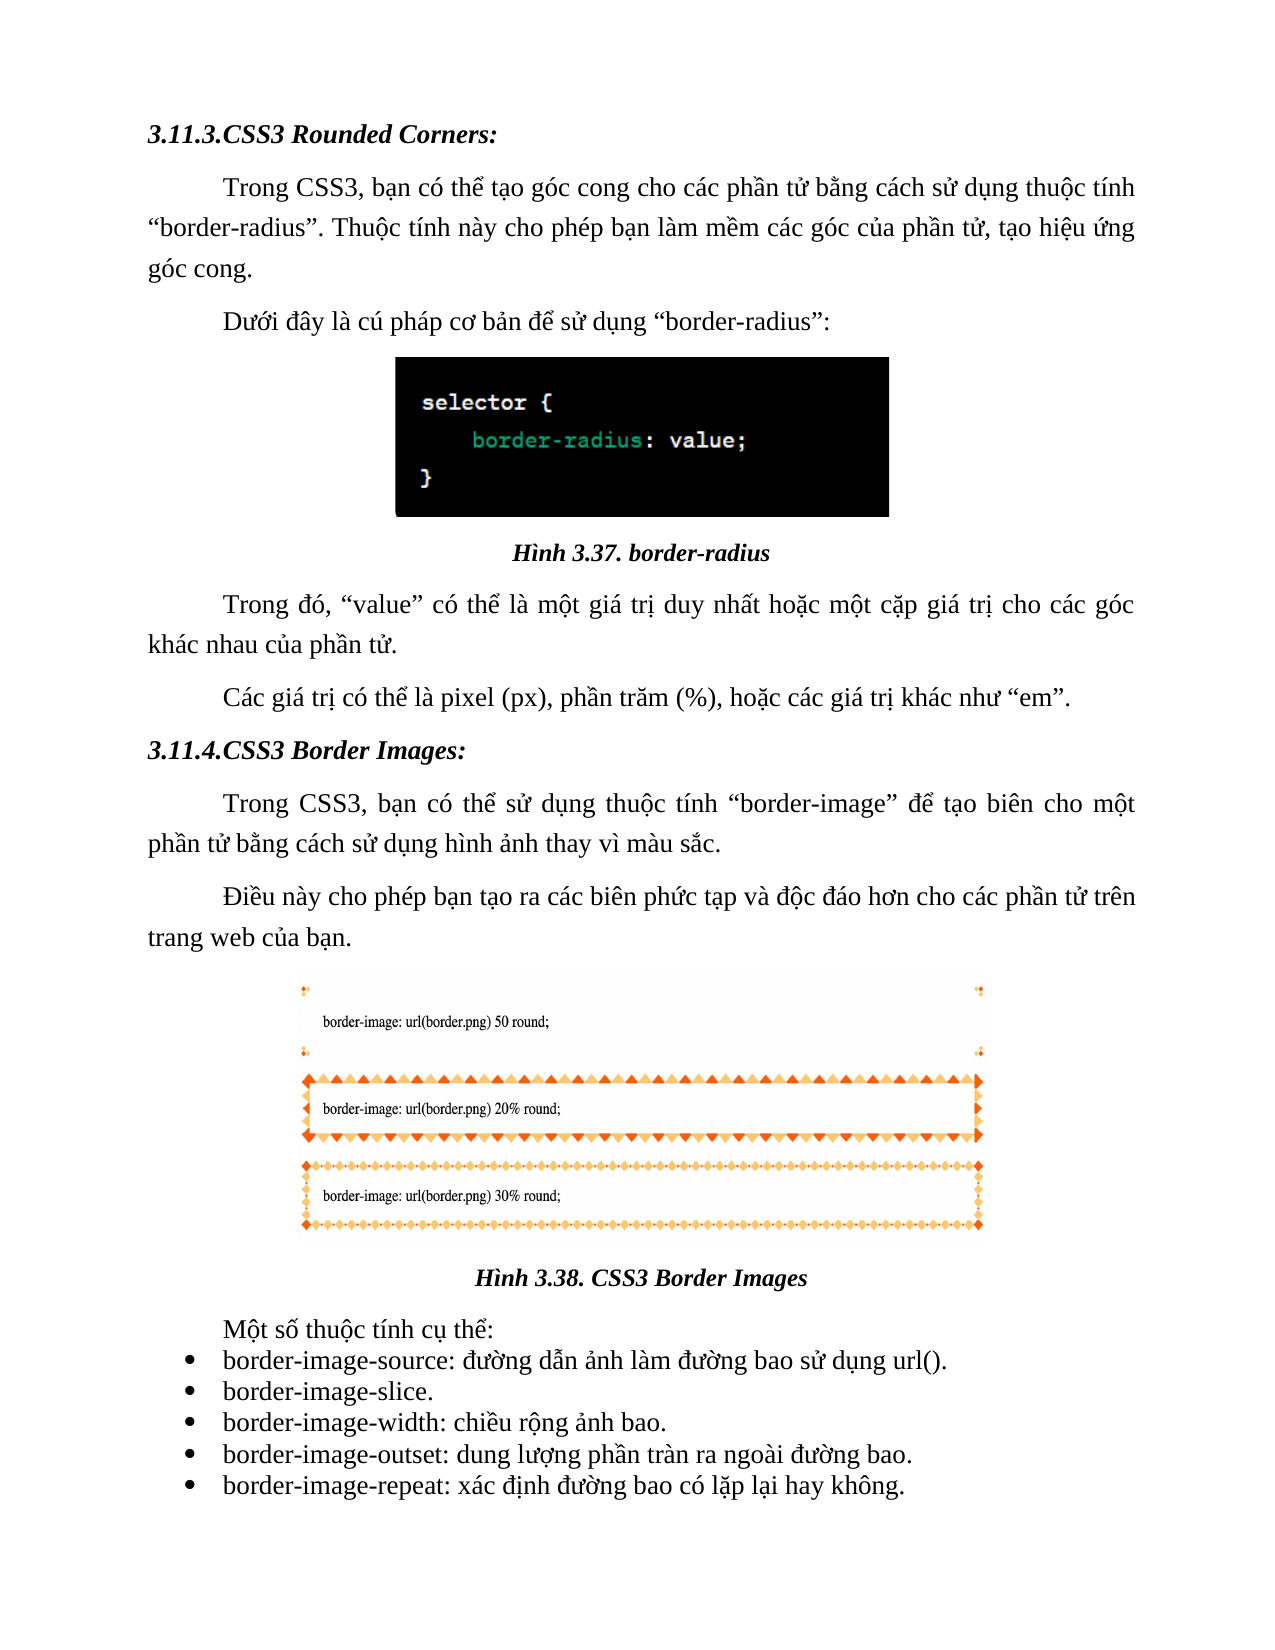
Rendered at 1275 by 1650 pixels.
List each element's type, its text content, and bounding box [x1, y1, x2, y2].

picture [395, 357, 890, 517]
text Trong CSS3, bạn có thể tạo góc cong cho các phần tử bằng cách sử dụng thuộc tính “border-radius”. Thuộc tính này cho phép bạn làm mềm các góc của phần tử, tạo hiệu ứng góc cong. [148, 171, 1137, 283]
text Một số thuộc tính cụ thể: [148, 1313, 1137, 1344]
subtitle CSS3 Border Images: [148, 734, 1137, 765]
list border-image-repeat: xác định đường bao có lặp lại hay không. [185, 1469, 1137, 1500]
text Các giá trị có thể là pixel (px), phần trăm (%), hoặc các giá trị khác như “em”. [148, 681, 1137, 712]
subtitle CSS3 Rounded Corners: [148, 118, 1137, 149]
text Trong CSS3, bạn có thể sử dụng thuộc tính “border-image” để tạo biên cho một phần tử bằng cách sử dụng hình ảnh thay vì màu sắc. [148, 787, 1137, 859]
text Trong đó, “value” có thể là một giá trị duy nhất hoặc một cặp giá trị cho các góc khác nhau của phần tử. [148, 588, 1137, 659]
text Dưới đây là cú pháp cơ bản để sử dụng “border-radius”: [148, 305, 1137, 336]
list border-image-source: đường dẫn ảnh làm đường bao sử dụng url(). [185, 1344, 1137, 1375]
picture [297, 973, 988, 1242]
list border-image-slice. [185, 1375, 1137, 1407]
list border-image-outset: dung lượng phần tràn ra ngoài đường bao. [185, 1438, 1137, 1469]
text Điều này cho phép bạn tạo ra các biên phức tạp và độc đáo hơn cho các phần tử trên trang web của bạn. [148, 881, 1137, 952]
list border-image-width: chiều rộng ảnh bao. [185, 1407, 1137, 1438]
